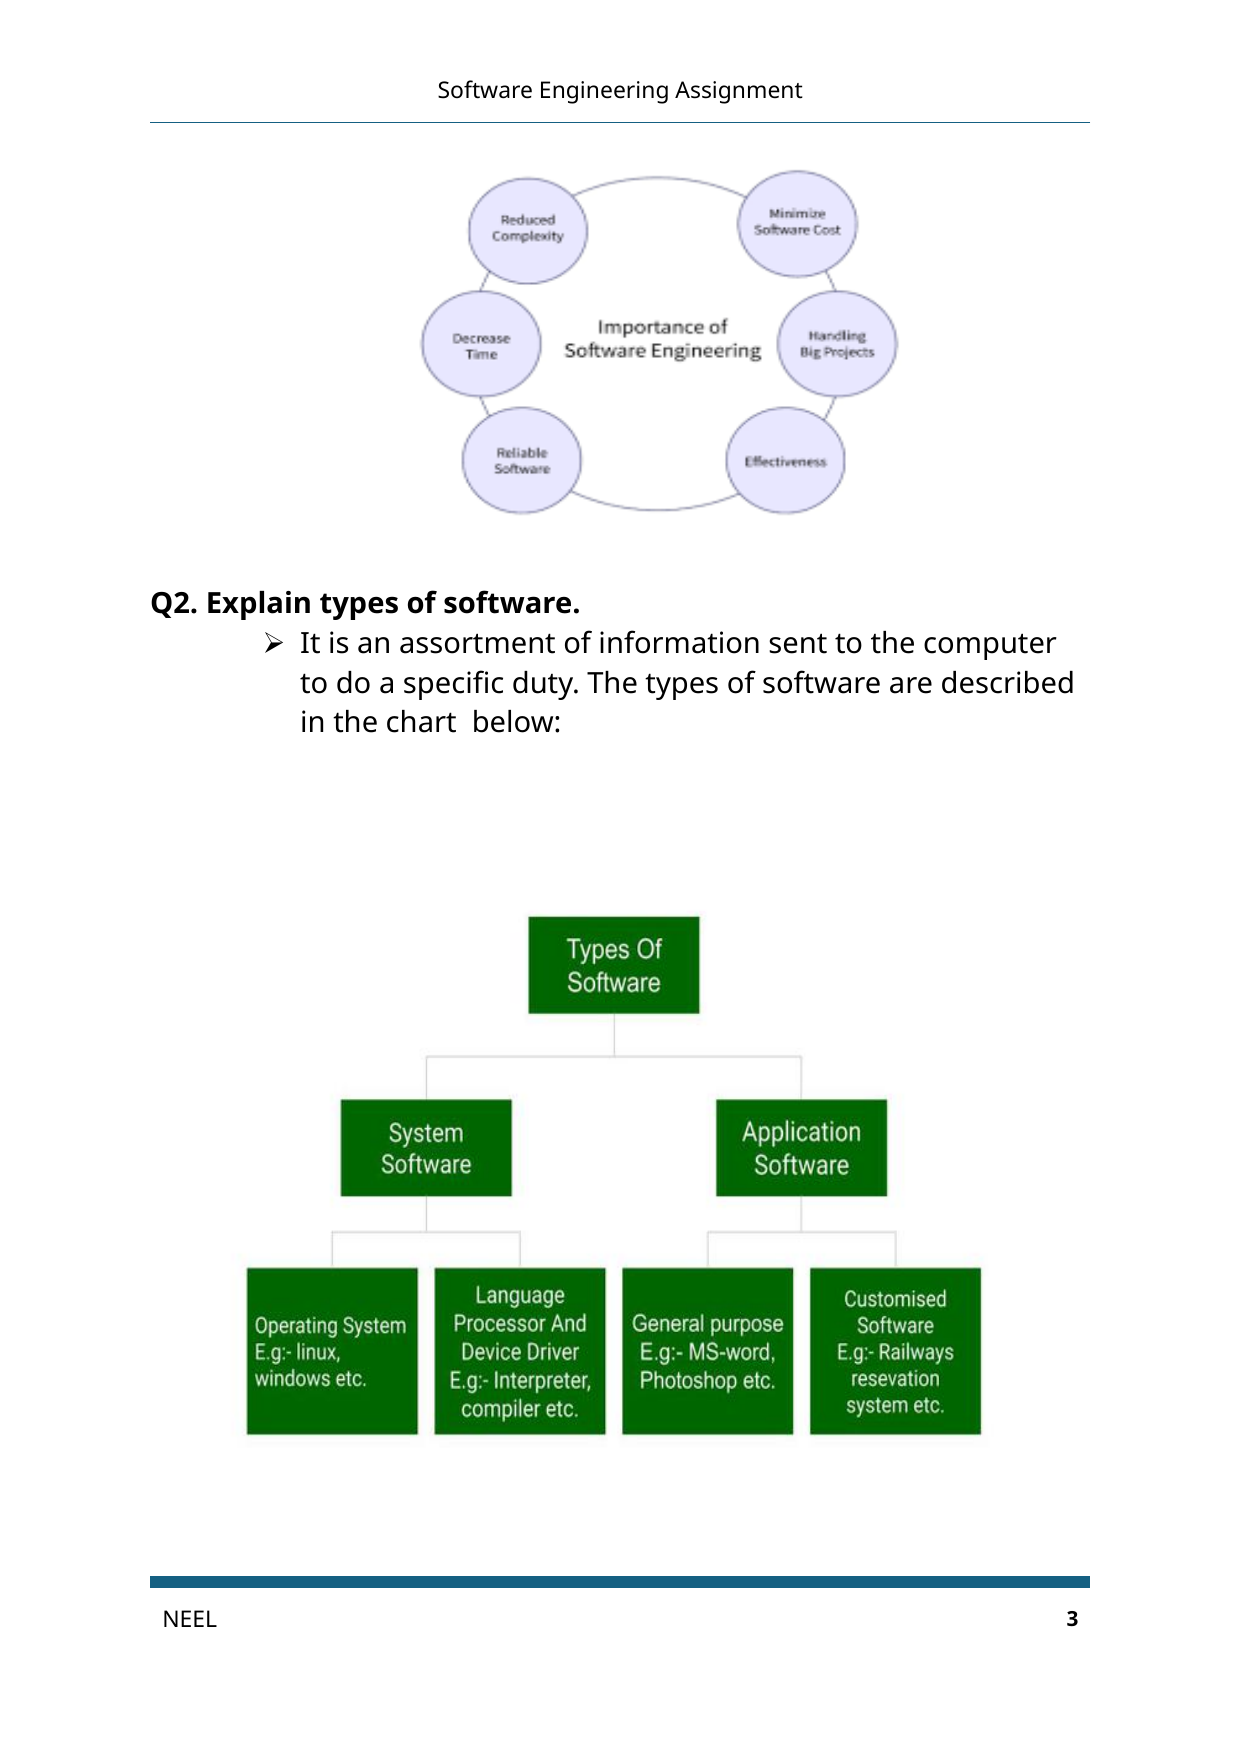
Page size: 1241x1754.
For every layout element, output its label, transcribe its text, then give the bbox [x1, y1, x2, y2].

list It is an assortment of information sent to the computer to do a specific duty. The types of software are described in the chart below: [262, 622, 1090, 741]
picture [376, 153, 939, 543]
text Q2. Explain types of software. [150, 583, 1090, 622]
picture [212, 820, 1028, 1526]
